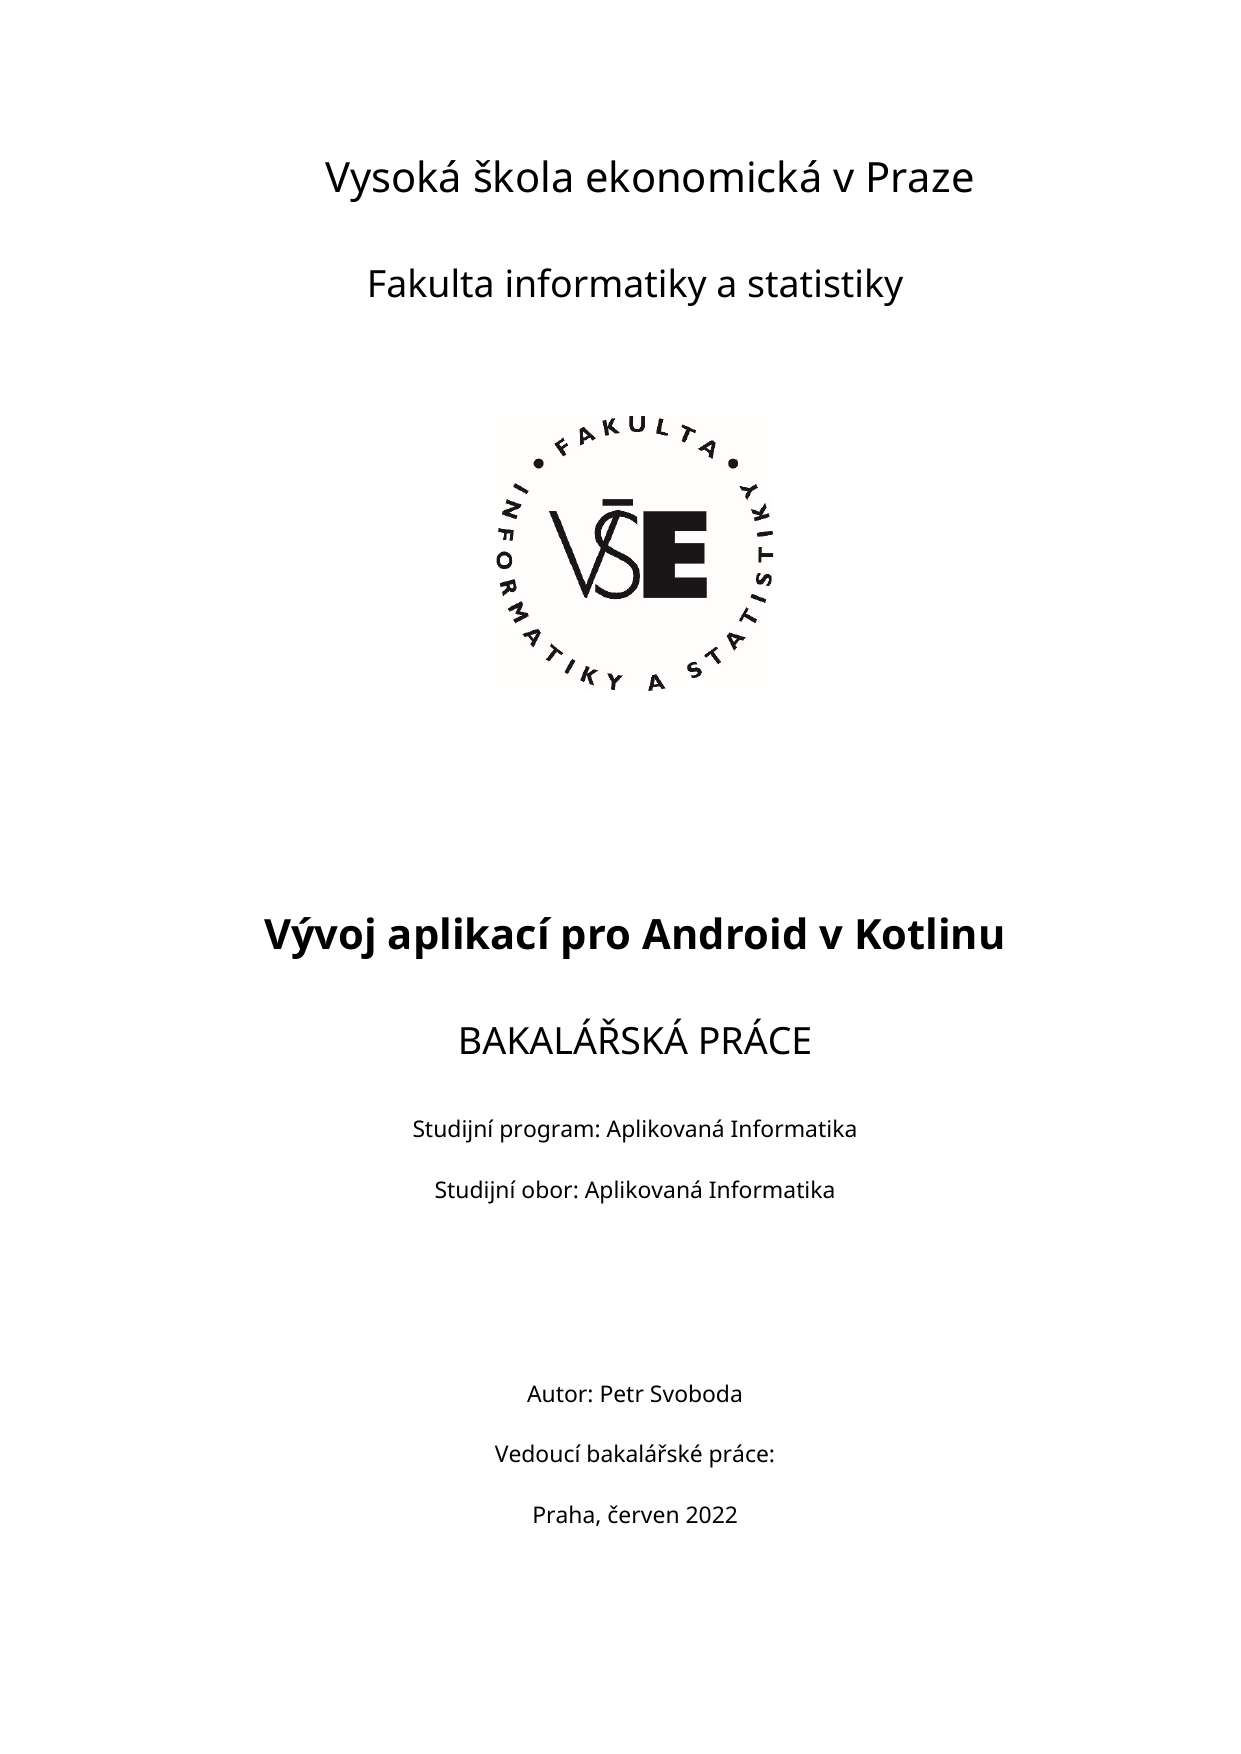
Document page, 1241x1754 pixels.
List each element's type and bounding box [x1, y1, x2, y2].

picture [496, 416, 774, 691]
